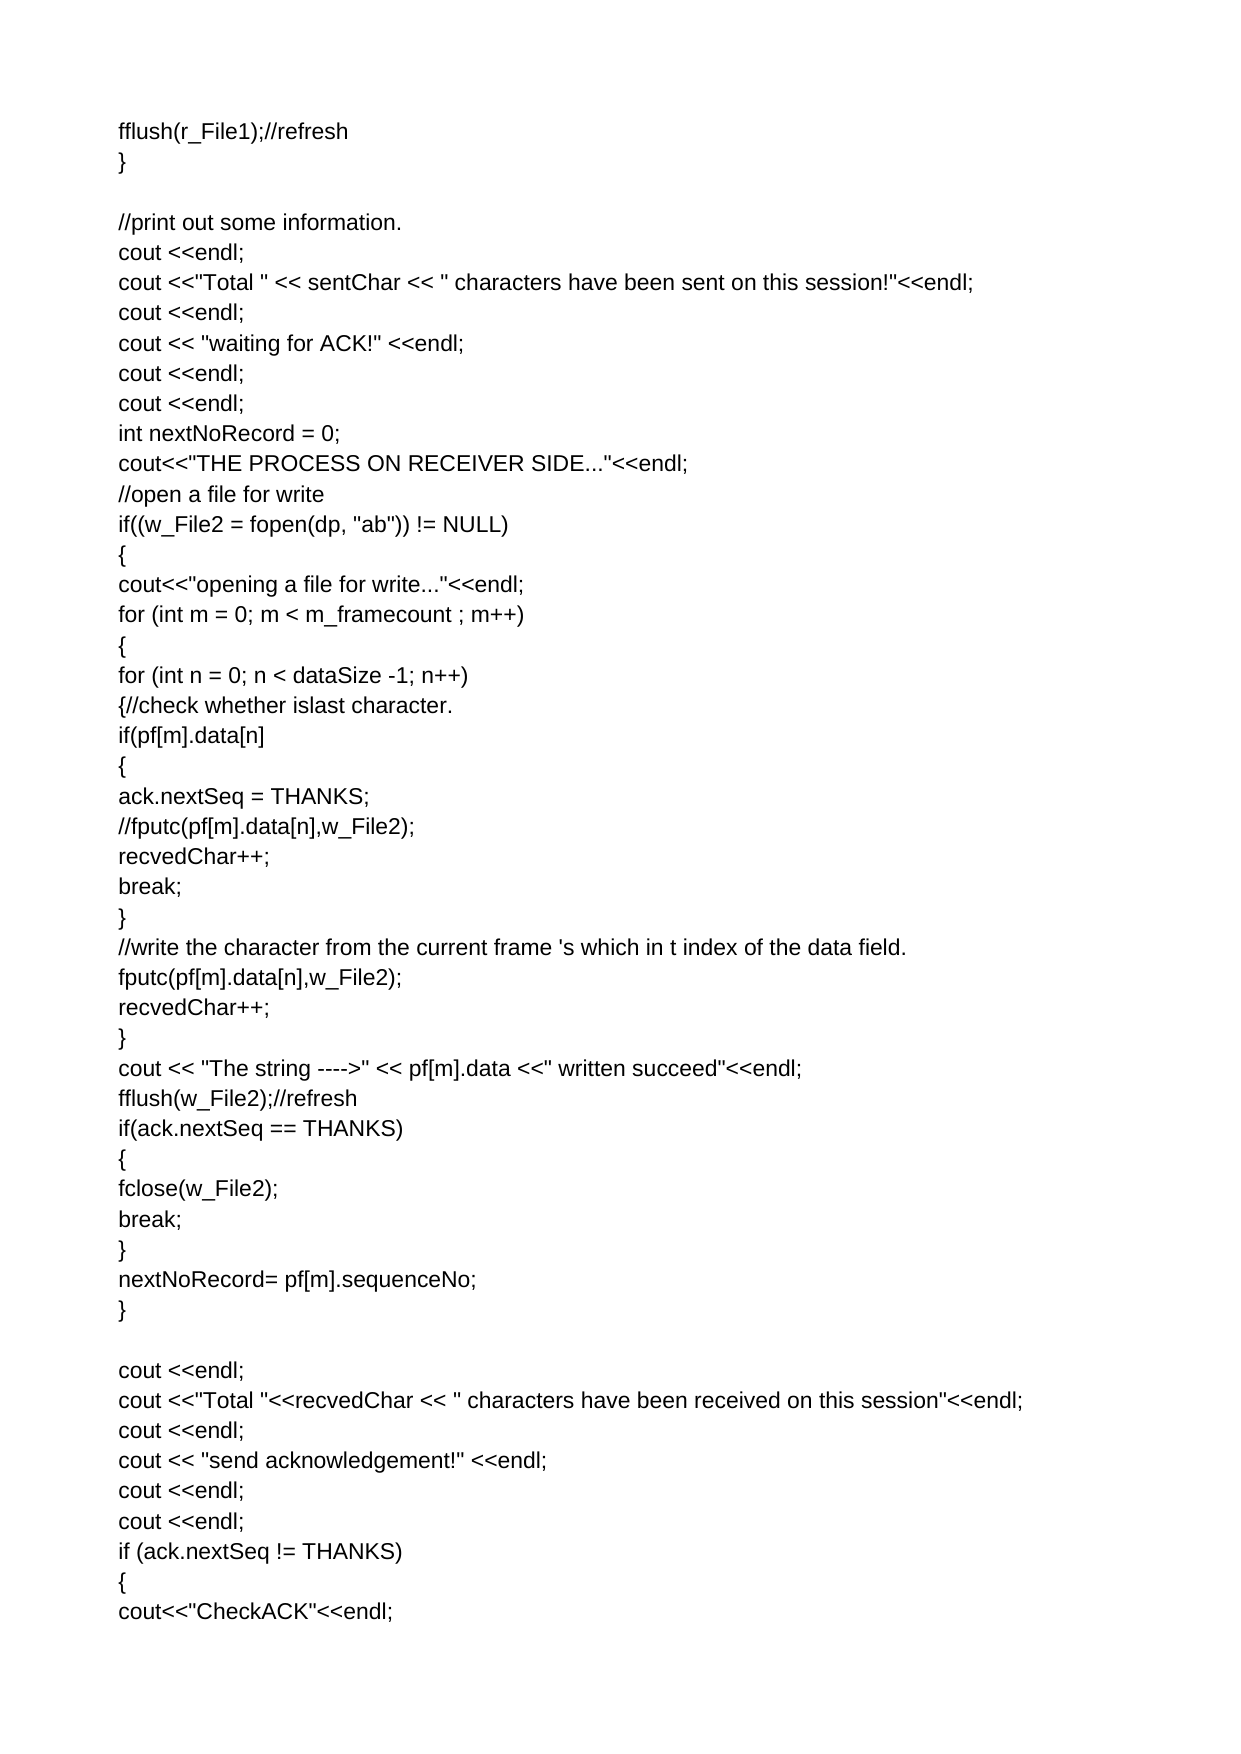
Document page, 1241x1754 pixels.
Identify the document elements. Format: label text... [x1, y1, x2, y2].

text recvedChar++; [118, 994, 1122, 1021]
text for (int m = 0; m < m_framecount ; m++) [118, 601, 1122, 628]
text if((w_File2 = fopen(dp, "ab")) != NULL) [118, 511, 1122, 537]
text if(ack.nextSeq == THANKS) [118, 1115, 1122, 1141]
text {//check whether islast character. [118, 692, 1122, 718]
text if (ack.nextSeq != THANKS) [118, 1538, 1122, 1564]
text } [118, 1024, 1122, 1051]
text //write the character from the current frame 's which in t index of the data field. [118, 934, 1122, 960]
text cout <<endl; [118, 390, 1122, 416]
text cout <<endl; [118, 1417, 1122, 1443]
text } [118, 1236, 1122, 1262]
text cout <<"Total " << sentChar << " characters have been sent on this session!"<<endl; [118, 269, 1122, 296]
text cout <<endl; [118, 1357, 1122, 1383]
text ack.nextSeq = THANKS; [118, 783, 1122, 809]
text //fputc(pf[m].data[n],w_File2); [118, 813, 1122, 839]
text cout <<"Total "<<recvedChar << " characters have been received on this session"<<endl; [118, 1387, 1122, 1413]
text //open a file for write [118, 481, 1122, 507]
text } [118, 148, 1122, 175]
text cout <<endl; [118, 1477, 1122, 1504]
text cout <<endl; [118, 360, 1122, 386]
text fputc(pf[m].data[n],w_File2); [118, 964, 1122, 990]
text } [118, 903, 1122, 930]
text { [118, 632, 1122, 658]
text fclose(w_File2); [118, 1175, 1122, 1202]
text int nextNoRecord = 0; [118, 420, 1122, 447]
text fflush(w_File2);//refresh [118, 1085, 1122, 1111]
text cout << "waiting for ACK!" <<endl; [118, 329, 1122, 356]
text { [118, 1568, 1122, 1594]
text { [118, 1145, 1122, 1172]
text cout<<"CheckACK"<<endl; [118, 1598, 1122, 1625]
text cout<<"THE PROCESS ON RECEIVER SIDE..."<<endl; [118, 450, 1122, 477]
text cout <<endl; [118, 1508, 1122, 1534]
text cout <<endl; [118, 239, 1122, 265]
text cout << "send acknowledgement!" <<endl; [118, 1447, 1122, 1474]
text { [118, 541, 1122, 567]
text { [118, 752, 1122, 779]
text break; [118, 1206, 1122, 1232]
text fflush(r_File1);//refresh [118, 118, 1122, 144]
text cout << "The string ---->" << pf[m].data <<" written succeed"<<endl; [118, 1054, 1122, 1081]
text if(pf[m].data[n] [118, 722, 1122, 749]
text break; [118, 873, 1122, 900]
text cout <<endl; [118, 299, 1122, 326]
text recvedChar++; [118, 843, 1122, 869]
text //print out some information. [118, 209, 1122, 235]
text cout<<"opening a file for write..."<<endl; [118, 571, 1122, 598]
text } [118, 1296, 1122, 1323]
text for (int n = 0; n < dataSize -1; n++) [118, 662, 1122, 688]
text nextNoRecord= pf[m].sequenceNo; [118, 1266, 1122, 1292]
